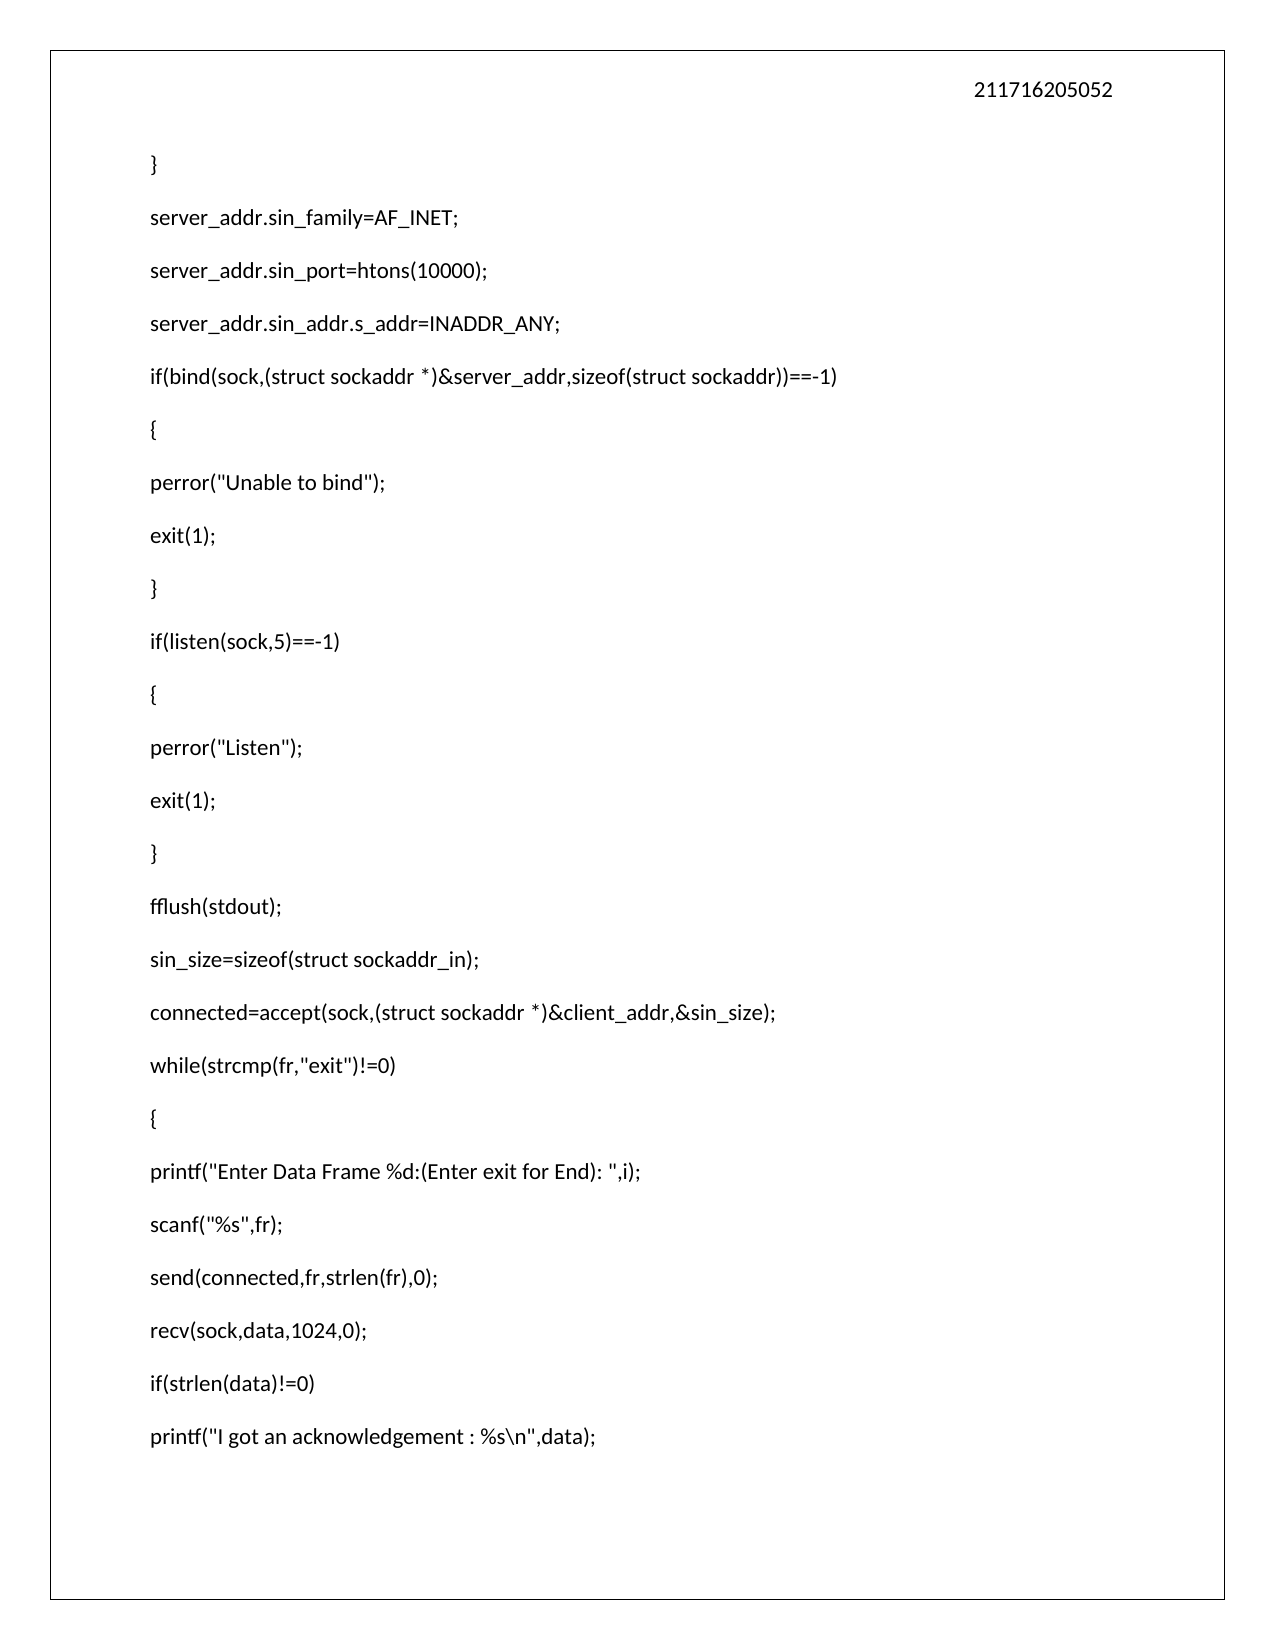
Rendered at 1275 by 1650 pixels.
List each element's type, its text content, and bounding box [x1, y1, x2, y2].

text } [150, 839, 1125, 867]
text { [150, 1104, 1125, 1132]
text { [150, 415, 1125, 443]
text if(bind(sock,(struct sockaddr *)&server_addr,sizeof(struct sockaddr))==-1) [150, 362, 1125, 390]
text printf("I got an acknowledgement : %s\n",data); [150, 1422, 1125, 1451]
text server_addr.sin_family=AF_INET; [150, 203, 1125, 231]
text } [150, 574, 1125, 602]
text { [150, 680, 1125, 708]
text sin_size=sizeof(struct sockaddr_in); [150, 945, 1125, 973]
text fflush(stdout); [150, 892, 1125, 920]
text send(connected,fr,strlen(fr),0); [150, 1263, 1125, 1291]
text perror("Unable to bind"); [150, 468, 1125, 496]
text if(strlen(data)!=0) [150, 1369, 1125, 1397]
text if(listen(sock,5)==-1) [150, 627, 1125, 655]
text while(strcmp(fr,"exit")!=0) [150, 1051, 1125, 1079]
text server_addr.sin_port=htons(10000); [150, 256, 1125, 284]
text scanf("%s",fr); [150, 1210, 1125, 1238]
text exit(1); [150, 521, 1125, 549]
text printf("Enter Data Frame %d:(Enter exit for End): ",i); [150, 1157, 1125, 1185]
text connected=accept(sock,(struct sockaddr *)&client_addr,&sin_size); [150, 998, 1125, 1026]
text } [150, 150, 1125, 178]
text server_addr.sin_addr.s_addr=INADDR_ANY; [150, 309, 1125, 337]
text exit(1); [150, 786, 1125, 814]
text perror("Listen"); [150, 733, 1125, 761]
text recv(sock,data,1024,0); [150, 1316, 1125, 1344]
